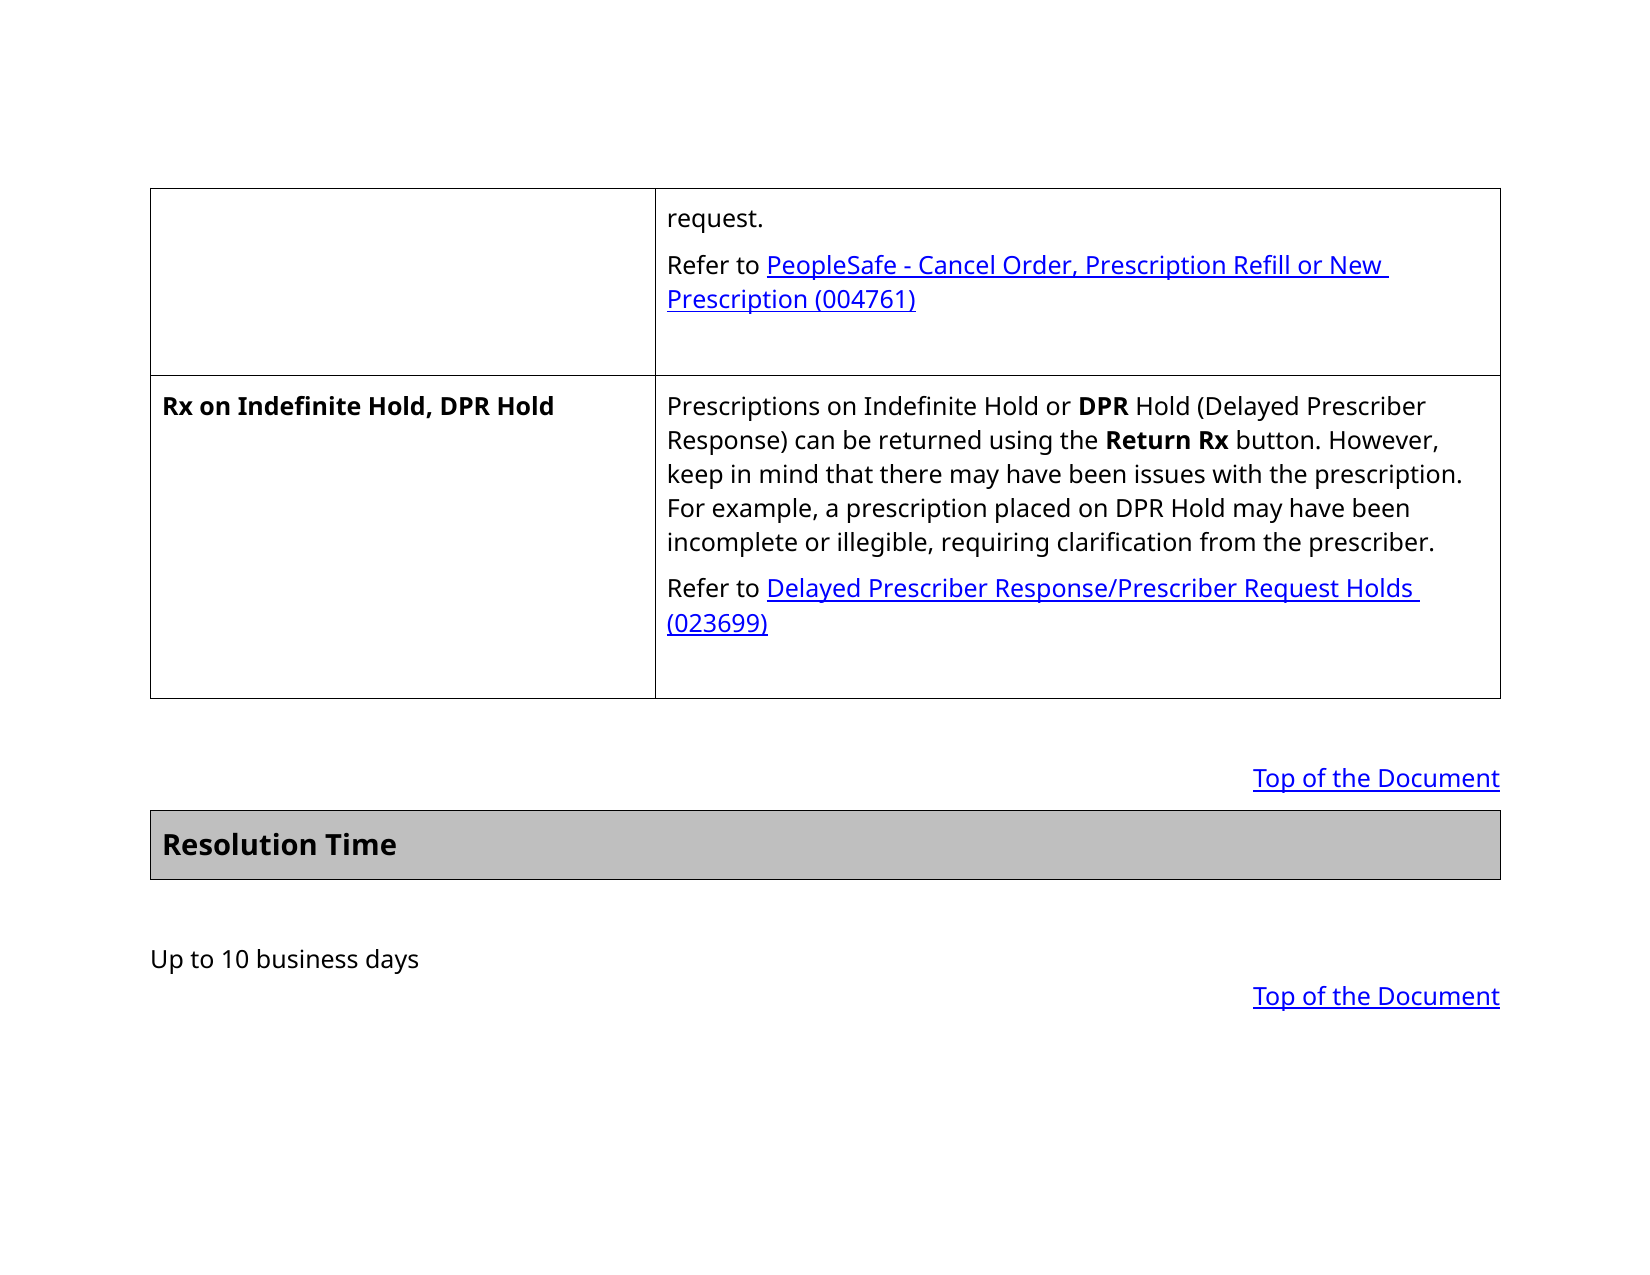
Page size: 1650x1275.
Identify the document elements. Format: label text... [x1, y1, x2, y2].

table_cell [656, 189, 1500, 375]
text Top of the Document [150, 761, 1500, 795]
text Top of the Document [150, 978, 1500, 1012]
table_cell Rx on Indefinite Hold, DPR Hold [151, 376, 655, 698]
table_cell Prescriptions on Indefinite Hold or DPR Hold (Delayed Prescriber Response) can be returned using the Return Rx button. However, keep in mind that there may have been issues with the prescription. For example, a prescription placed on DPR Hold may have been incomplete or illegible, requiring clarification from the prescriber. Refer to Delayed Prescriber Response/Prescriber Request Holds (023699) [656, 376, 1500, 698]
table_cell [151, 189, 655, 375]
table_header Resolution Time [151, 811, 1500, 879]
text Up to 10 business days [150, 942, 1500, 976]
